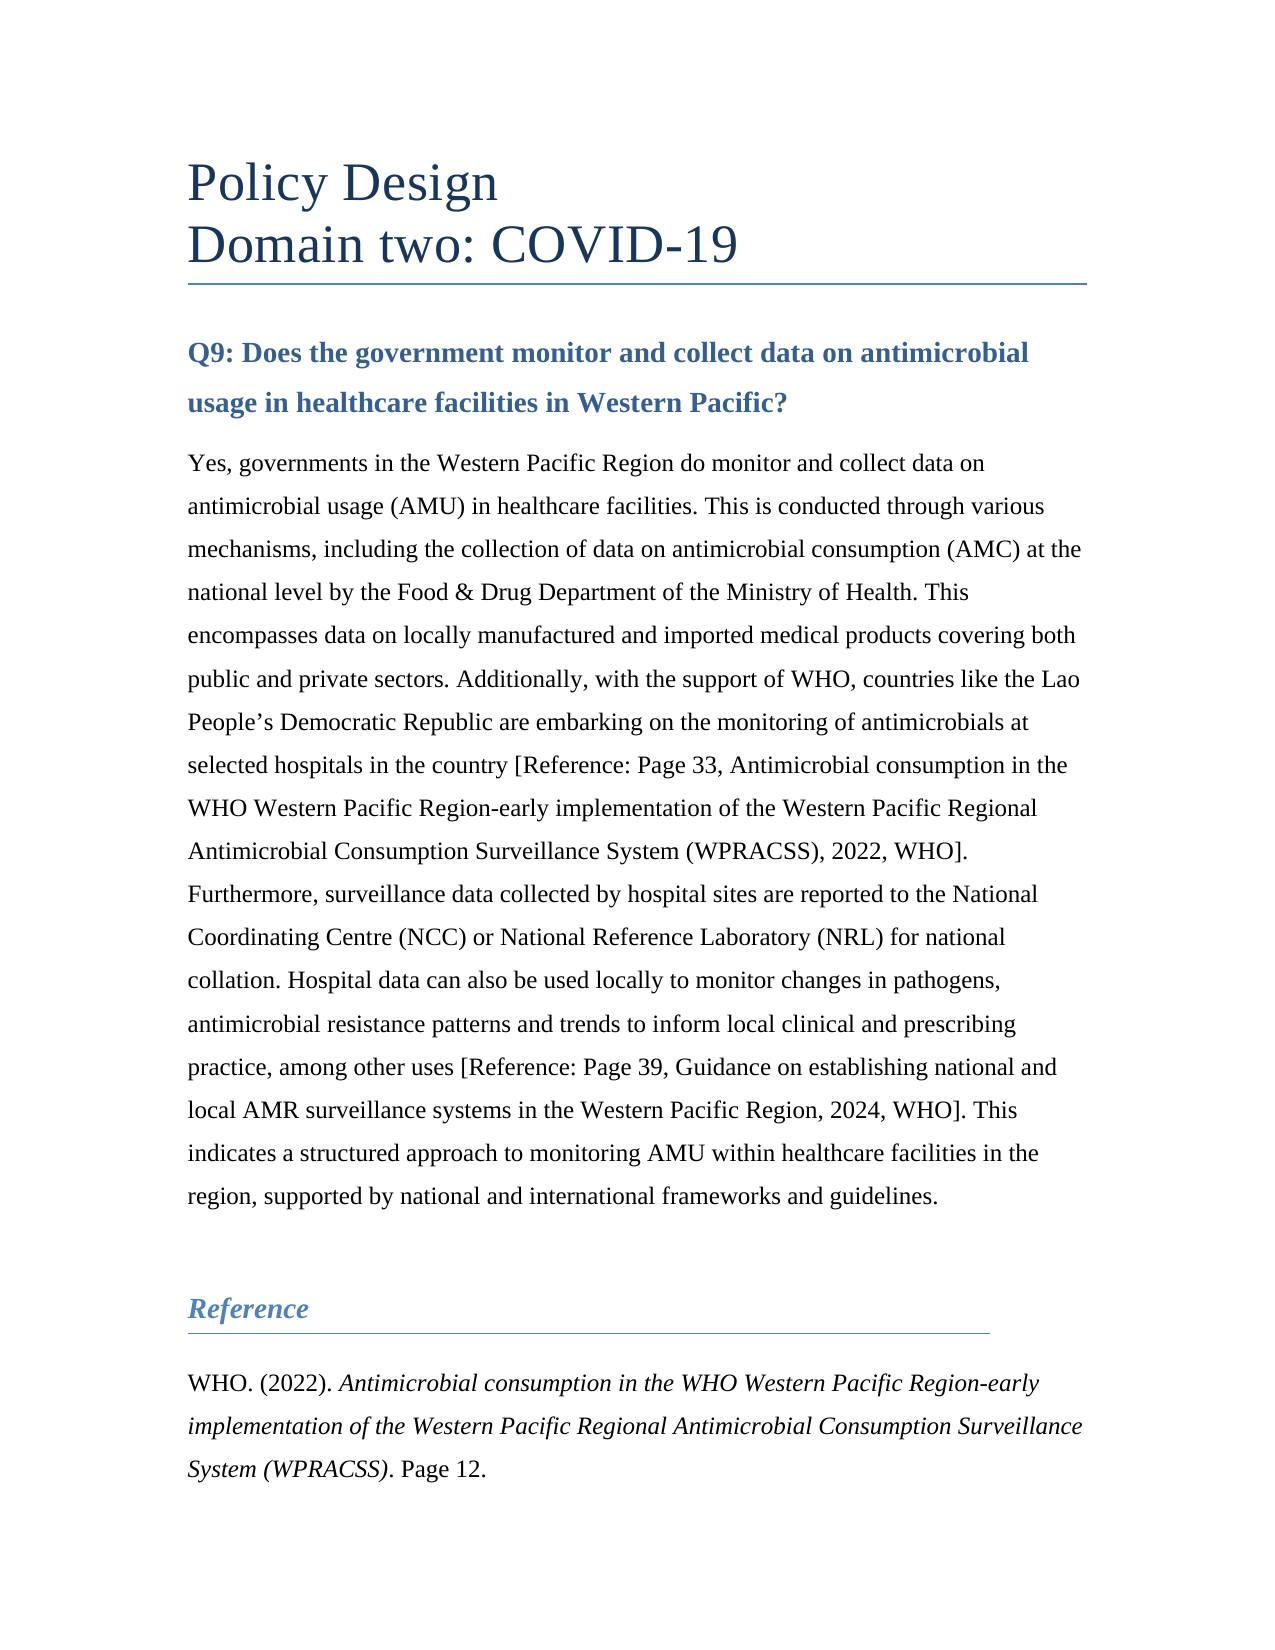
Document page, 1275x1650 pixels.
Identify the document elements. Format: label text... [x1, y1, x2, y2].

text Yes, governments in the Western Pacific Region do monitor and collect data on antimicrobial usage (AMU) in healthcare facilities. This is conducted through various mechanisms, including the collection of data on antimicrobial consumption (AMC) at the national level by the Food & Drug Department of the Ministry of Health. This encompasses data on locally manufactured and imported medical products covering both public and private sectors. Additionally, with the support of WHO, countries like the Lao People’s Democratic Republic are embarking on the monitoring of antimicrobials at selected hospitals in the country [Reference: Page 33, Antimicrobial consumption in the WHO Western Pacific Region-early implementation of the Western Pacific Regional Antimicrobial Consumption Surveillance System (‎WPRACSS)‎, 2022, WHO]. Furthermore, surveillance data collected by hospital sites are reported to the National Coordinating Centre (NCC) or National Reference Laboratory (NRL) for national collation. Hospital data can also be used locally to monitor changes in pathogens, antimicrobial resistance patterns and trends to inform local clinical and prescribing practice, among other uses [Reference: Page 39, Guidance on establishing national and local AMR surveillance systems in the Western Pacific Region, 2024, WHO]. This indicates a structured approach to monitoring AMU within healthcare facilities in the region, supported by national and international frameworks and guidelines. [187, 448, 1087, 1210]
title Policy Design [187, 150, 1087, 212]
title Domain two: COVID-19 [187, 212, 1087, 285]
subtitle Q9: Does the government monitor and collect data on antimicrobial usage in healthcare facilities in Western Pacific? [187, 335, 1087, 419]
text Reference [187, 1291, 990, 1334]
text WHO. (2022). Antimicrobial consumption in the WHO Western Pacific Region-early implementation of the Western Pacific Regional Antimicrobial Consumption Surveillance System (‎WPRACSS)‎. Page 12. [187, 1368, 1087, 1483]
